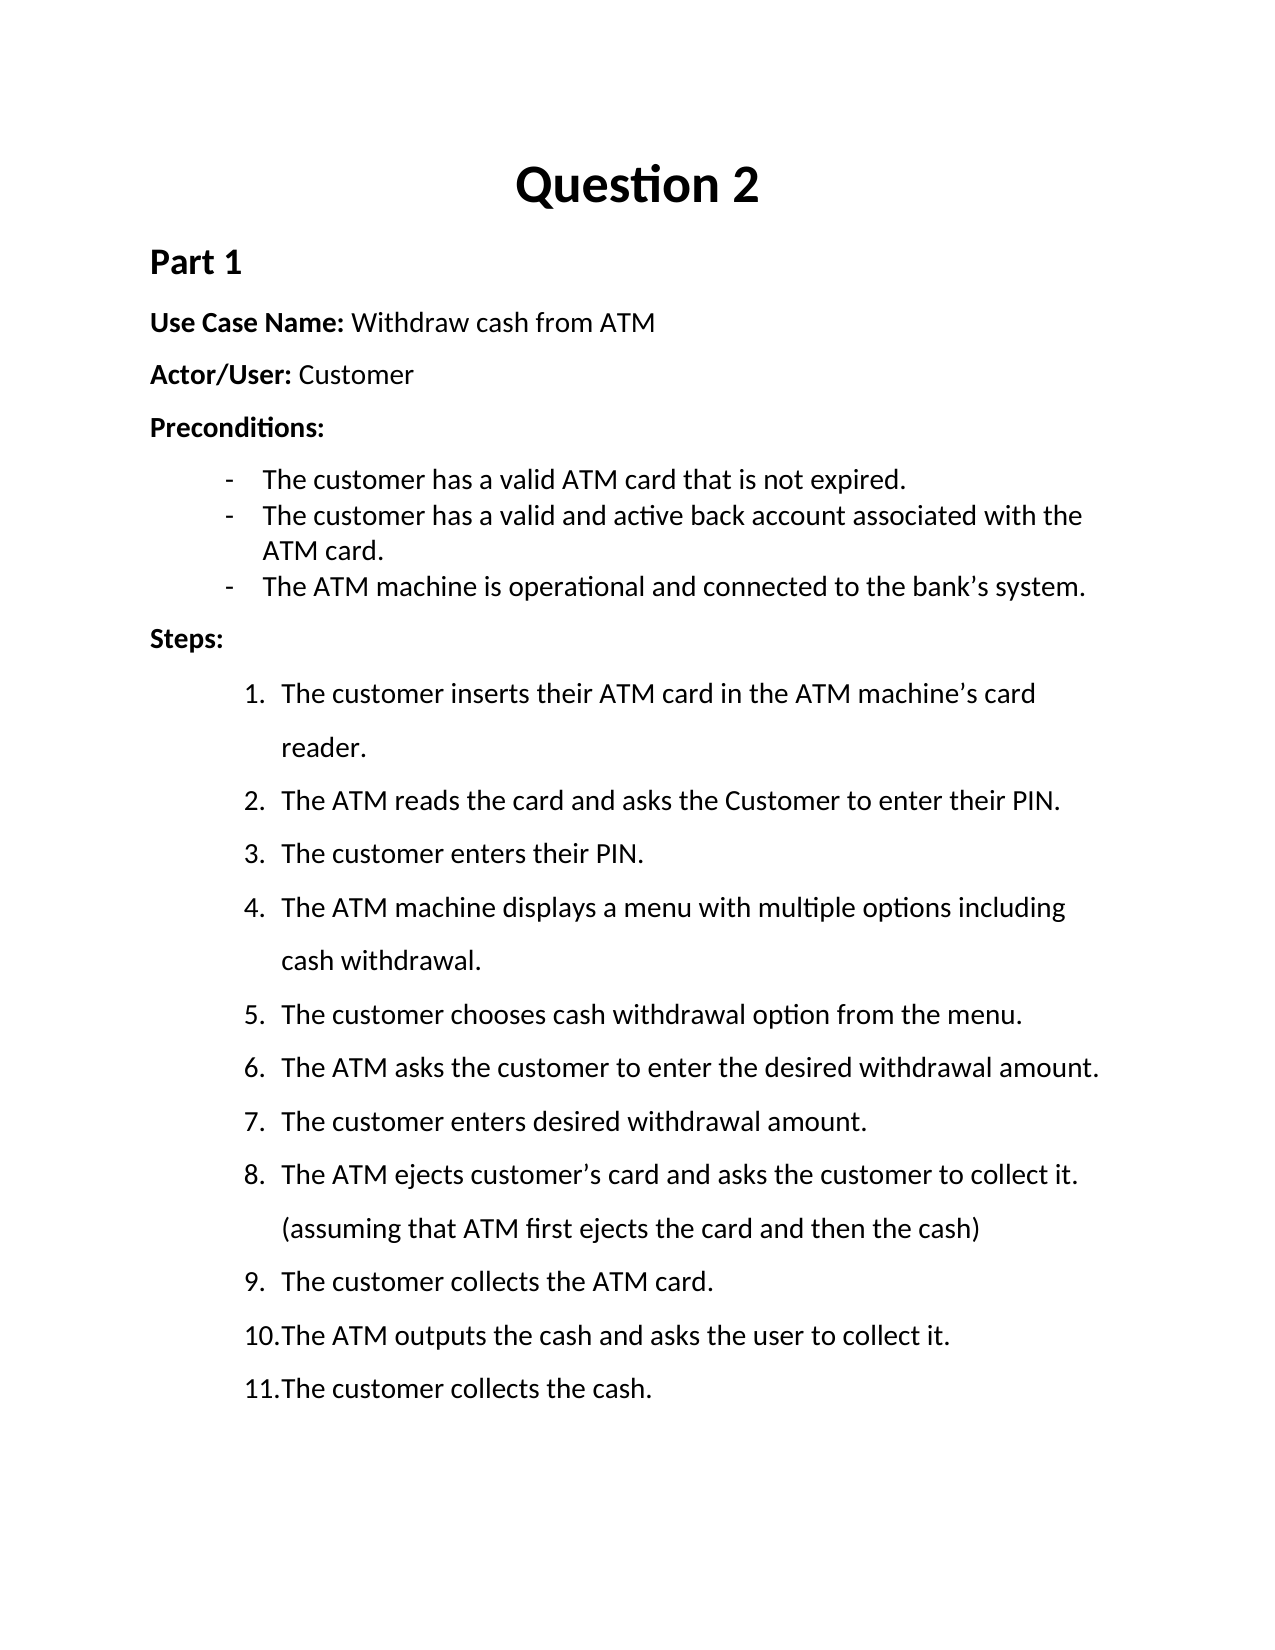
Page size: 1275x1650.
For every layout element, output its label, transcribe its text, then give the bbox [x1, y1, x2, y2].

list The customer enters desired withdrawal amount. [244, 1103, 1125, 1138]
list The customer inserts their ATM card in the ATM machine’s card reader. [244, 675, 1125, 764]
list The customer has a valid ATM card that is not expired. [225, 461, 1125, 497]
list The ATM asks the customer to enter the desired withdrawal amount. [244, 1049, 1125, 1085]
text Question 2 [150, 150, 1125, 216]
text Preconditions: [150, 409, 1125, 444]
list The customer enters their PIN. [244, 836, 1125, 871]
list The ATM reads the card and asks the Customer to enter their PIN. [244, 782, 1125, 818]
list The ATM machine displays a menu with multiple options including cash withdrawal. [244, 889, 1125, 978]
list The ATM ejects customer’s card and asks the customer to collect it. (assuming that ATM first ejects the card and then the cash) [244, 1156, 1125, 1245]
list The customer collects the cash. [244, 1370, 1125, 1406]
list The customer chooses cash withdrawal option from the menu. [244, 996, 1125, 1032]
list The customer collects the ATM card. [244, 1263, 1125, 1299]
list The ATM outputs the cash and asks the user to collect it. [244, 1317, 1125, 1352]
list The customer has a valid and active back account associated with the ATM card. [225, 497, 1125, 568]
text Part 1 [150, 238, 1125, 284]
text Actor/User: Customer [150, 356, 1125, 392]
text Use Case Name: Withdraw cash from ATM [150, 304, 1125, 340]
text Steps: [150, 620, 1125, 656]
list The ATM machine is operational and connected to the bank’s system. [225, 568, 1125, 603]
